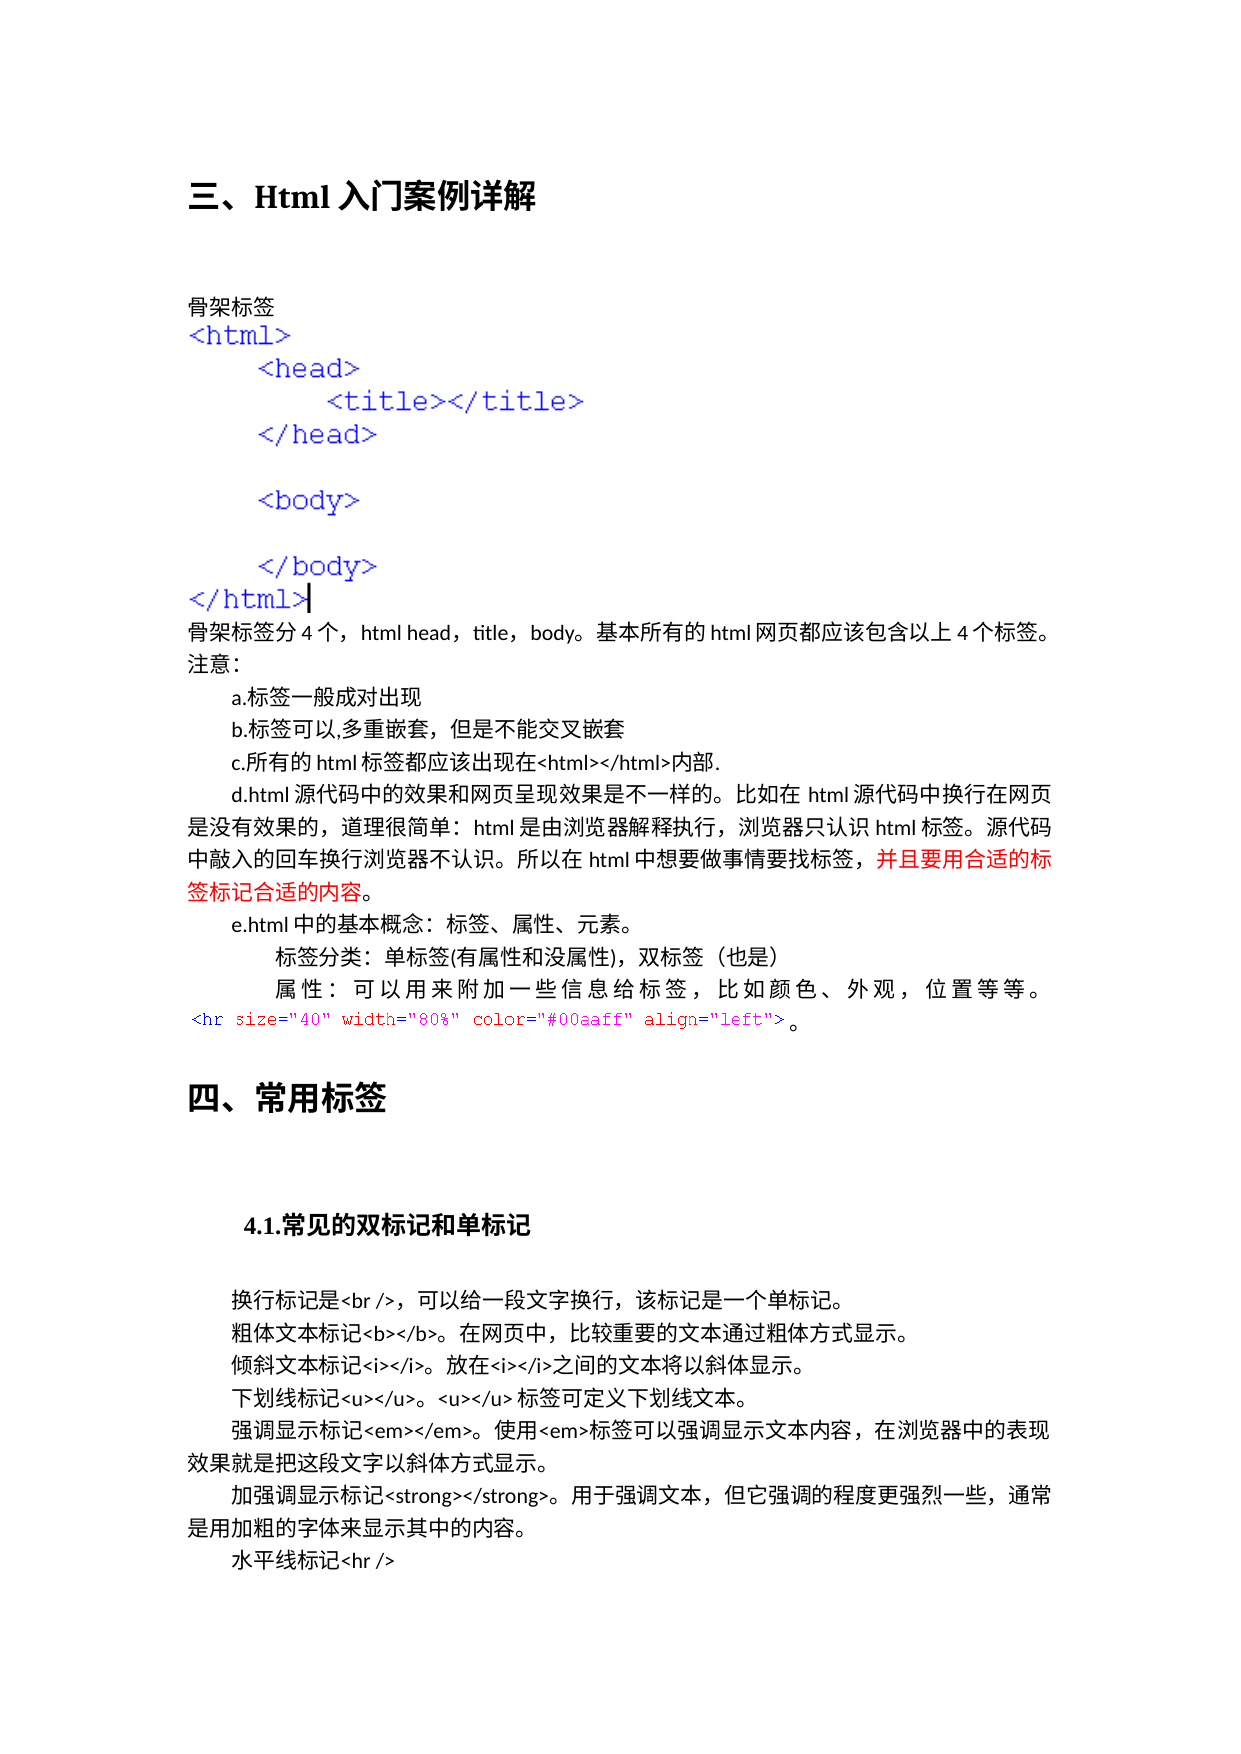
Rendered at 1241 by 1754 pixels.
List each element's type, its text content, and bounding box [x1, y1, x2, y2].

text d.html源代码中的效果和网页呈现效果是不一样的。比如在html源代码中换行在网页是没有效果的，道理很简单：html是由浏览器解释执行，浏览器只认识html标签。源代码中敲入的回车换行浏览器不认识。所以在html中想要做事情要找标签，并且要用合适的标签标记合适的内容。 [187, 777, 1053, 907]
text 骨架标签 [187, 289, 1053, 322]
subtitle 常用标签 [187, 1064, 1053, 1129]
text a.标签一般成对出现 [187, 679, 1053, 712]
text 标签分类：单标签(有属性和没属性)，双标签（也是） [187, 939, 1053, 972]
text 注意： [187, 647, 1053, 679]
text 倾斜文本标记<i></i>。放在<i></i>之间的文本将以斜体显示。 [187, 1348, 1053, 1381]
text 水平线标记<hr /> [231, 1543, 1053, 1576]
text e.html中的基本概念：标签、属性、元素。 [187, 907, 1053, 939]
picture [187, 321, 585, 613]
text 骨架标签分4个，html head，title，body。基本所有的html网页都应该包含以上4个标签。 [187, 614, 1053, 647]
text 强调显示标记<em></em>。使用<em>标签可以强调显示文本内容，在浏览器中的表现效果就是把这段文字以斜体方式显示。 [187, 1413, 1053, 1478]
text 属性：可以用来附加一些信息给标签，比如颜色、外观，位置等等。。 [187, 972, 1053, 1037]
picture [187, 1008, 789, 1030]
text b.标签可以,多重嵌套，但是不能交叉嵌套 [187, 712, 1053, 744]
subtitle 三、Html入门案例详解 [187, 162, 1053, 227]
text 加强调显示标记<strong></strong>。用于强调文本，但它强调的程度更强烈一些，通常是用加粗的字体来显示其中的内容。 [187, 1478, 1053, 1543]
text 换行标记是<br />，可以给一段文字换行，该标记是一个单标记。 [187, 1283, 1053, 1316]
text 粗体文本标记<b></b>。在网页中，比较重要的文本通过粗体方式显示。 [187, 1316, 1053, 1348]
list 4.1.常见的双标记和单标记 [187, 1191, 1053, 1256]
text c.所有的html标签都应该出现在<html></html>内部. [187, 744, 1053, 777]
text 下划线标记<u></u>。<u></u> 标签可定义下划线文本。 [187, 1381, 1053, 1413]
